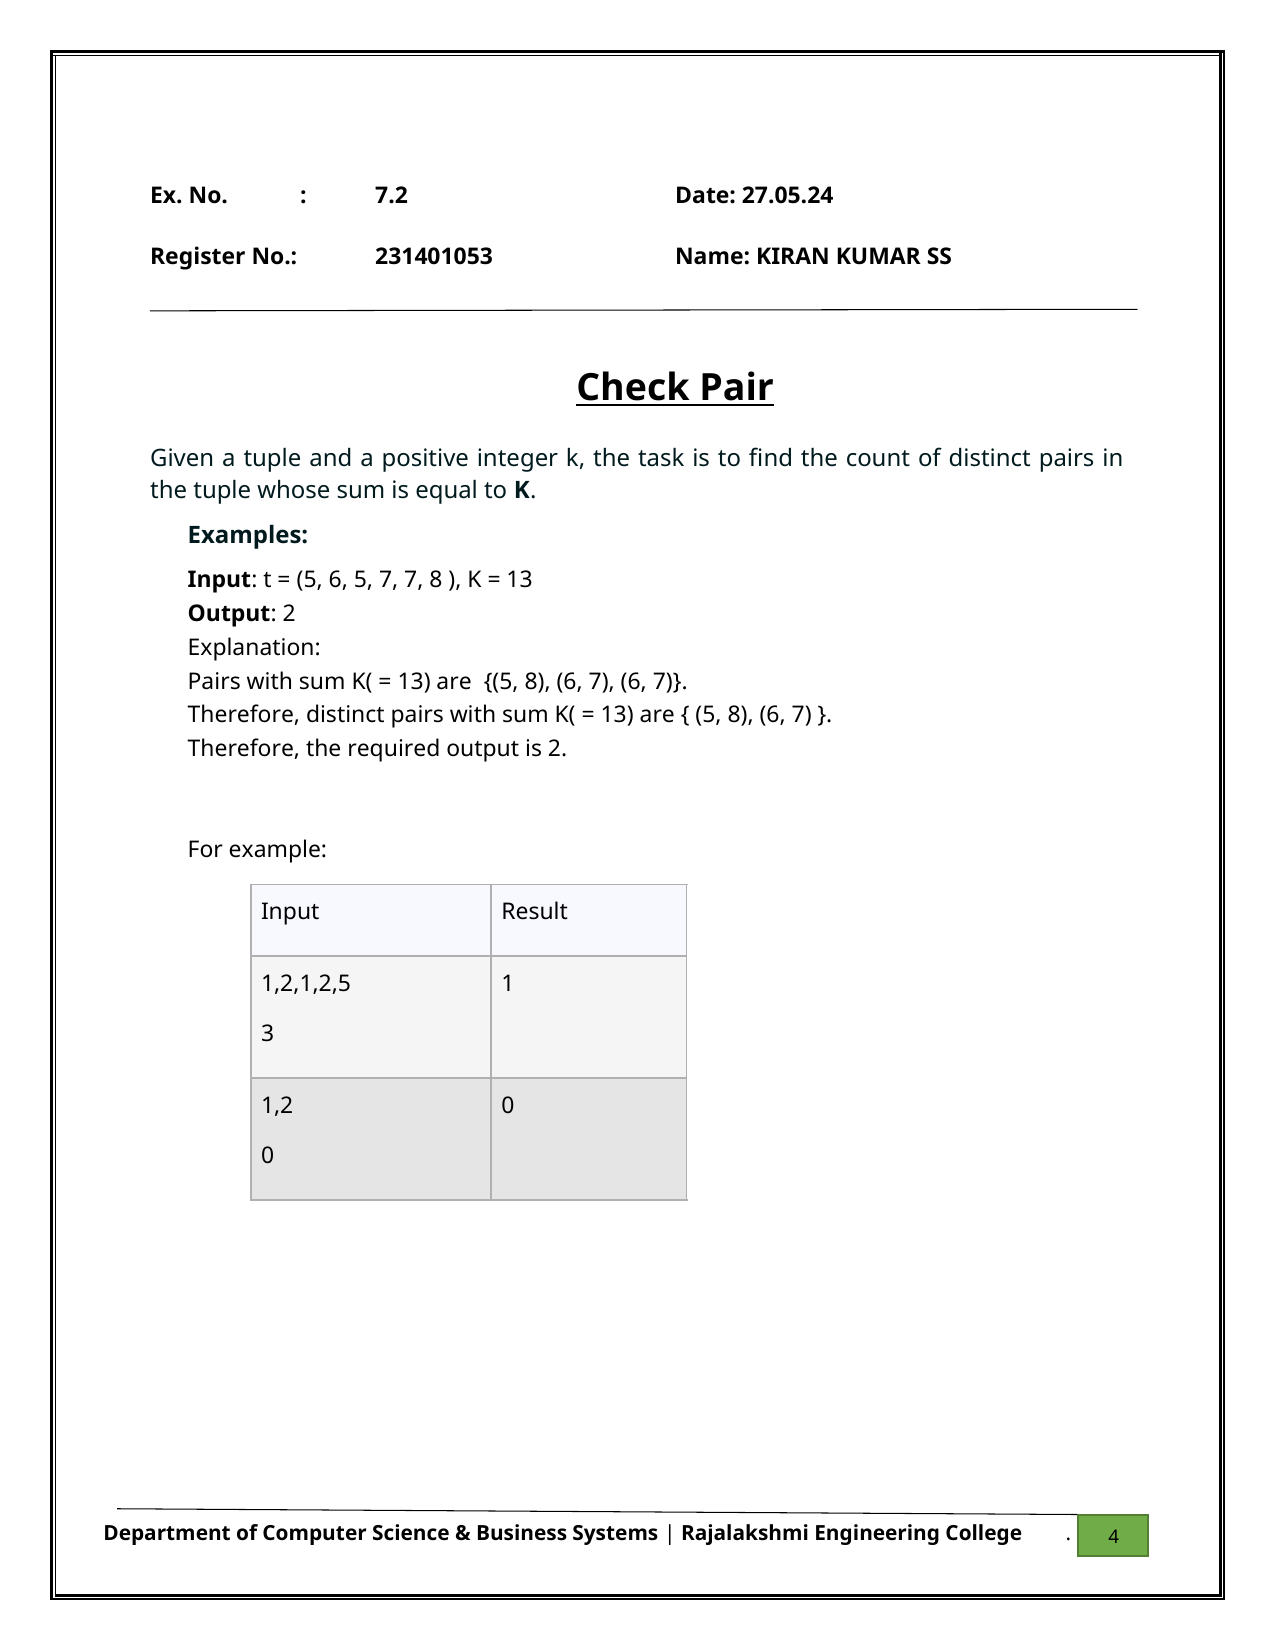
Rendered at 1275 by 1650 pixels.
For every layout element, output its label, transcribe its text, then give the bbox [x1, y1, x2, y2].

list Check Pair [225, 360, 1125, 411]
text Given a tuple and a positive integer k, the task is to find the count of distinct pairs in the tuple whose sum is equal to K. [150, 441, 1125, 506]
text Input: t = (5, 6, 5, 7, 7, 8 ), K = 13 Output: 2 Explanation: Pairs with sum K( = 13) are {(5, 8), (6, 7), (6, 7)}. Therefore, distinct pairs with sum K( = 13) are { (5, 8), (6, 7) }. Therefore, the required output is 2. [187, 563, 1125, 763]
text Register No.: 231401053 Name: KIRAN KUMAR SS [150, 239, 1125, 271]
table_cell 1,2 0 [252, 1079, 490, 1199]
table_cell 1,2,1,2,5 3 [252, 957, 490, 1077]
text For example: [187, 833, 1125, 864]
table_header Result [492, 885, 686, 955]
text Ex. No. : 7.2 Date: 27.05.24 [150, 179, 1125, 210]
table_header Input [252, 885, 490, 955]
table_cell 0 [492, 1079, 686, 1199]
text Examples: [187, 518, 1125, 551]
table_cell 1 [492, 957, 686, 1077]
